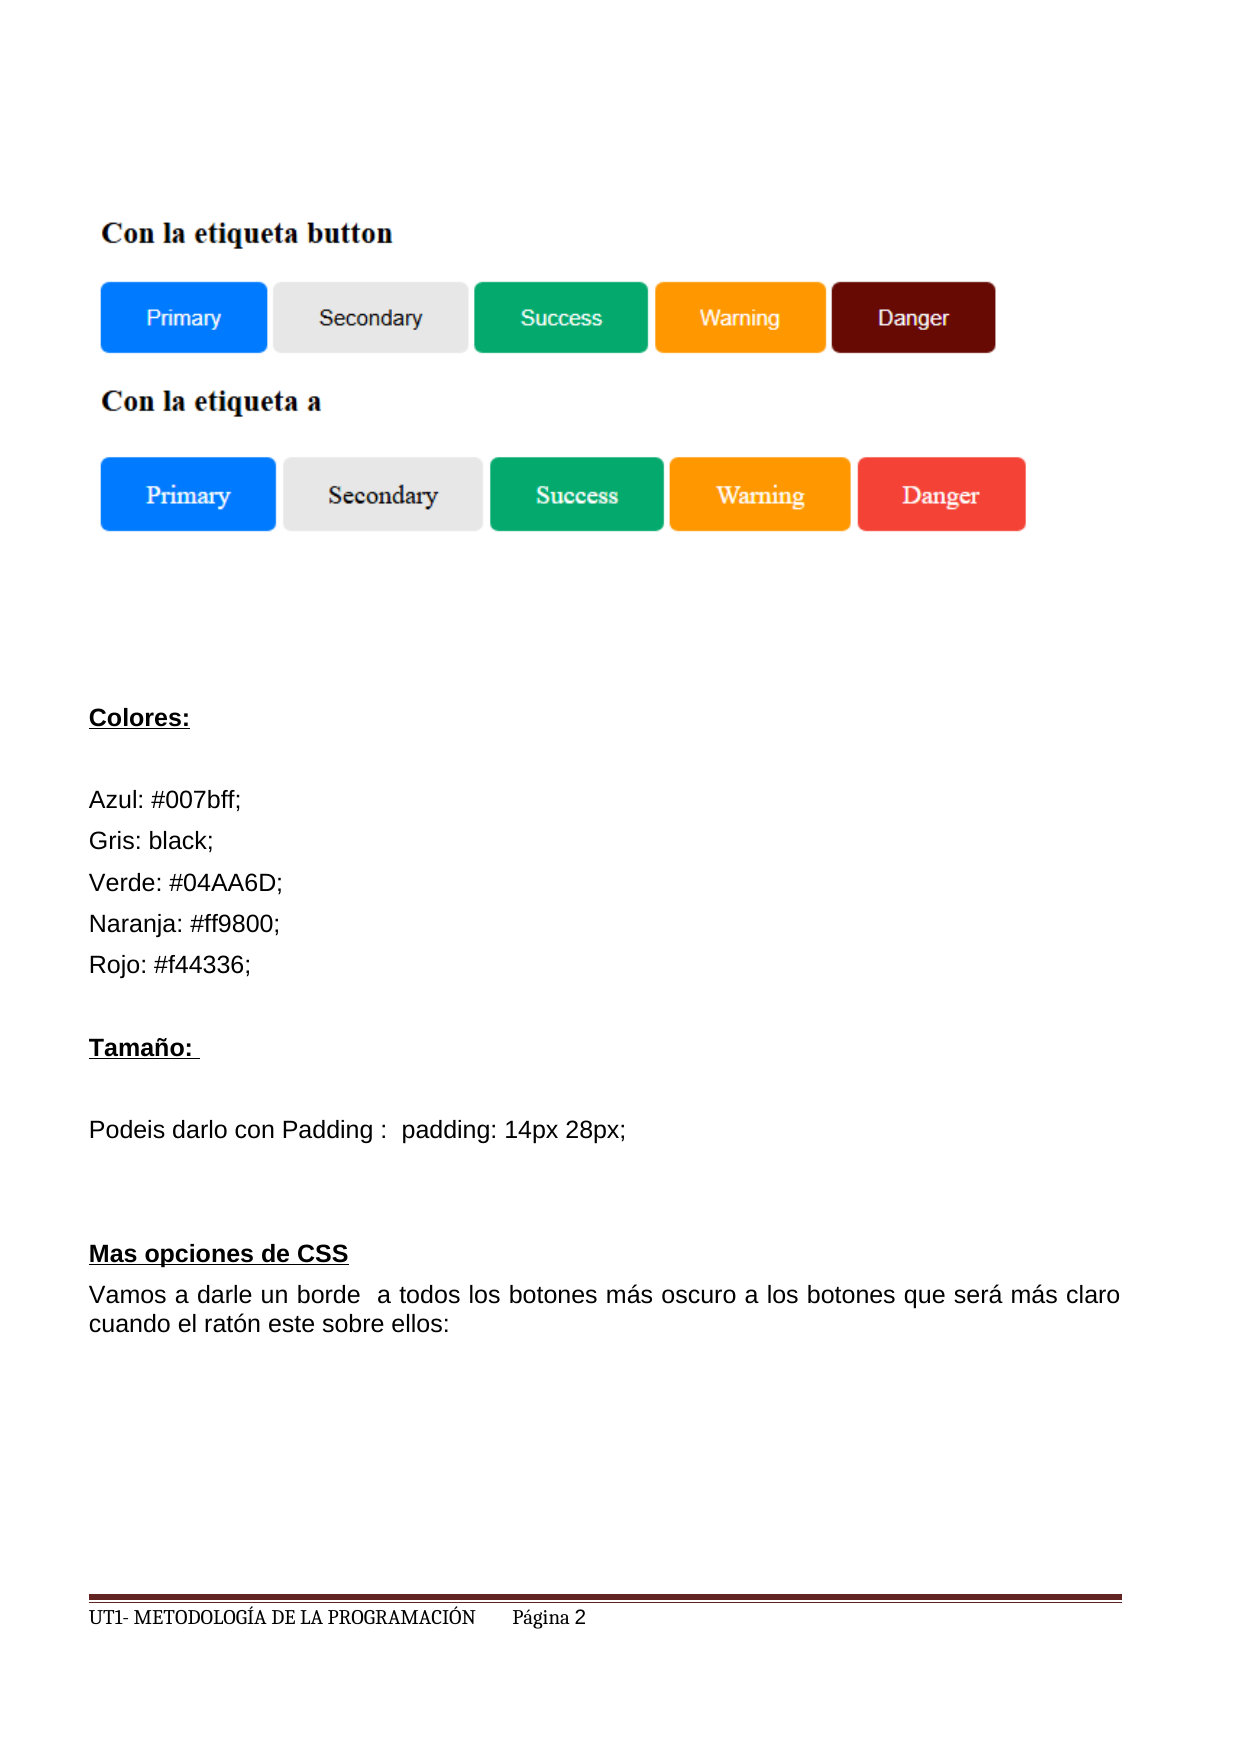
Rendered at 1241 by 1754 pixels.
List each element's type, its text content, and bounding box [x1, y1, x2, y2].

picture [88, 191, 1123, 608]
text Azul: #007bff; [89, 785, 1122, 814]
text Naranja: #ff9800; [89, 909, 1122, 937]
text Mas opciones de CSS [89, 1239, 1122, 1267]
text Colores: [89, 702, 1122, 731]
text Verde: #04AA6D; [89, 867, 1122, 896]
text Tamaño: [89, 1032, 1122, 1061]
text Gris: black; [89, 826, 1122, 855]
text Rojo: #f44336; [89, 950, 1122, 979]
text Vamos a darle un borde a todos los botones más oscuro a los botones que será más claro cuando el ratón este sobre ellos: [89, 1280, 1122, 1337]
text Podeis darlo con Padding : padding: 14px 28px; [89, 1115, 1122, 1144]
